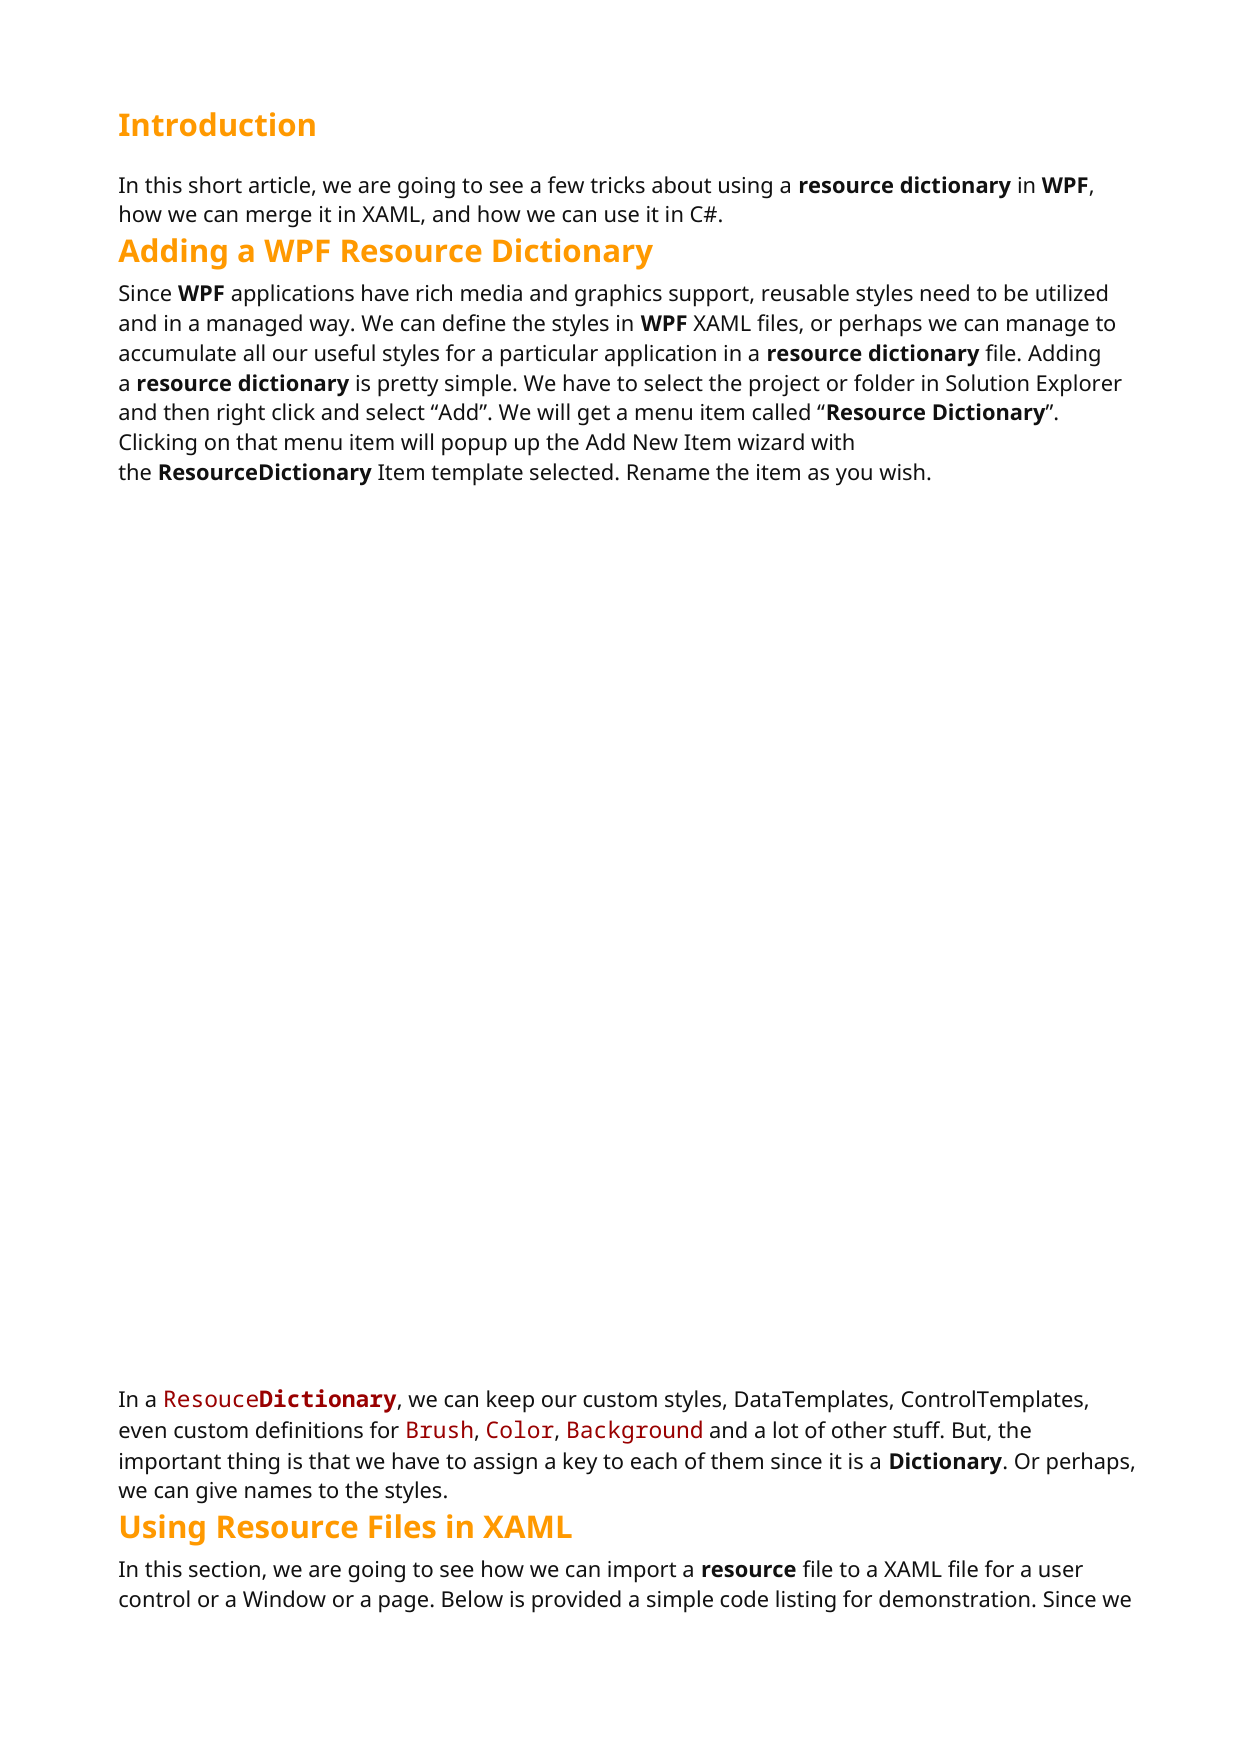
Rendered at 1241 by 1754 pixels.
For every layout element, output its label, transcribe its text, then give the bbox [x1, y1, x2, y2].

subtitle Adding a WPF Resource Dictionary [118, 229, 1137, 272]
text Since WPF applications have rich media and graphics support, reusable styles need to be utilized and in a managed way. We can define the styles in WPF XAML files, or perhaps we can manage to accumulate all our useful styles for a particular application in a resource dictionary file. Adding a resource dictionary is pretty simple. We have to select the project or folder in Solution Explorer and then right click and select “Add”. We will get a menu item called “Resource Dictionary”. Clicking on that menu item will popup up the Add New Item wizard with the ResourceDictionary Item template selected. Rename the item as you wish. [118, 278, 1137, 487]
text In a ResouceDictionary, we can keep our custom styles, DataTemplates, ControlTemplates, even custom definitions for Brush, Color, Background and a lot of other stuff. But, the important thing is that we have to assign a key to each of them since it is a Dictionary. Or perhaps, we can give names to the styles. [118, 1383, 1137, 1505]
text In this short article, we are going to see a few tricks about using a resource dictionary in WPF, how we can merge it in XAML, and how we can use it in C#. [118, 169, 1137, 229]
subtitle Using Resource Files in XAML [118, 1505, 1137, 1548]
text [118, 1554, 1137, 1614]
subtitle Introduction [118, 103, 1137, 146]
